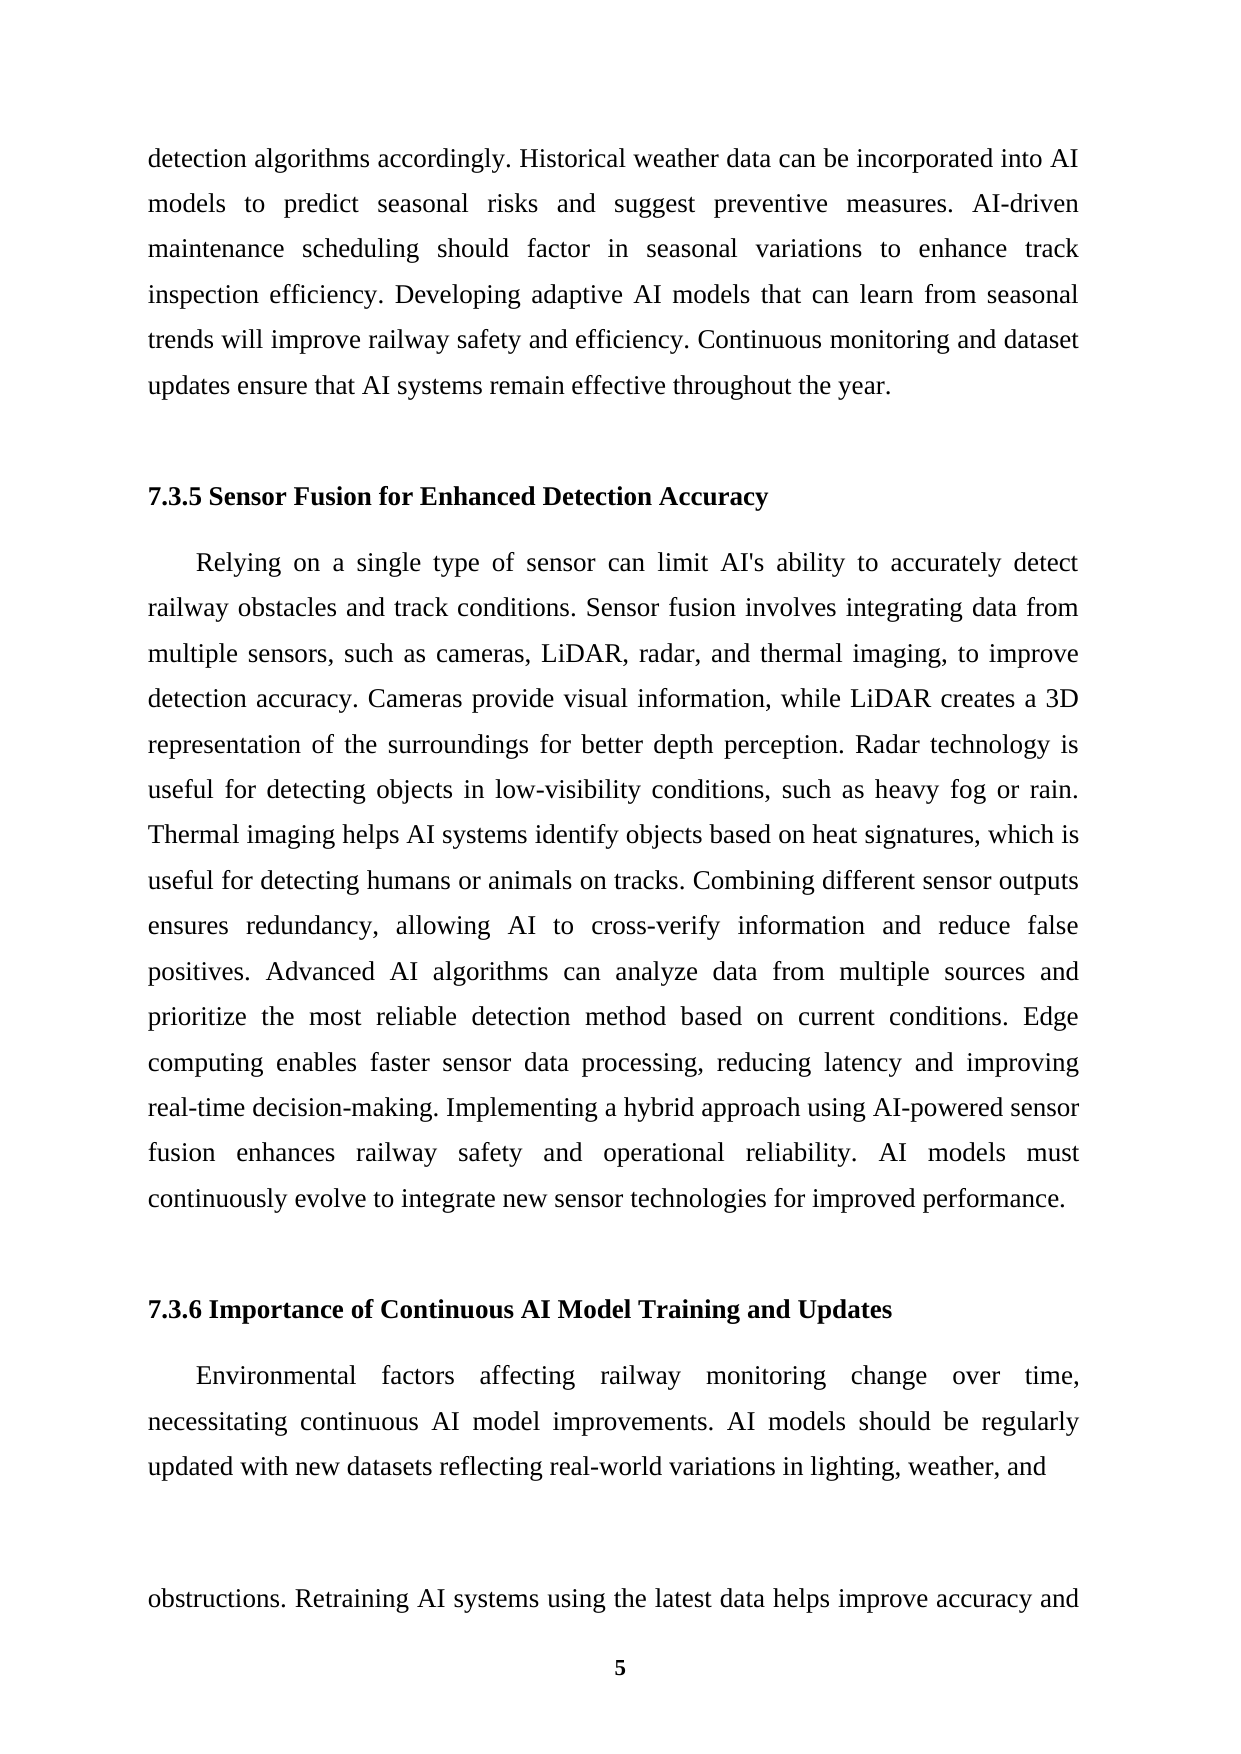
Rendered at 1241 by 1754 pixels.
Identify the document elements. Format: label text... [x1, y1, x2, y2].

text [148, 142, 1080, 400]
text 7.3.6 Importance of Continuous AI Model Training and Updates [148, 1293, 1080, 1324]
text Relying on a single type of sensor can limit AI's ability to accurately detect railway obstacles and track conditions. Sensor fusion involves integrating data from multiple sensors, such as cameras, LiDAR, radar, and thermal imaging, to improve detection accuracy. Cameras provide visual information, while LiDAR creates a 3D representation of the surroundings for better depth perception. Radar technology is useful for detecting objects in low-visibility conditions, such as heavy fog or rain. Thermal imaging helps AI systems identify objects based on heat signatures, which is useful for detecting humans or animals on tracks. Combining different sensor outputs ensures redundancy, allowing AI to cross-verify information and reduce false positives. Advanced AI algorithms can analyze data from multiple sources and prioritize the most reliable detection method based on current conditions. Edge computing enables faster sensor data processing, reducing latency and improving real-time decision-making. Implementing a hybrid approach using AI-powered sensor fusion enhances railway safety and operational reliability. AI models must continuously evolve to integrate new sensor technologies for improved performance. [148, 546, 1080, 1213]
text Environmental factors affecting railway monitoring change over time, necessitating continuous AI model improvements. AI models should be regularly updated with new datasets reflecting real-world variations in lighting, weather, and [148, 1359, 1080, 1481]
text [148, 1582, 1080, 1613]
text 7.3.5 Sensor Fusion for Enhanced Detection Accuracy [148, 480, 1080, 511]
